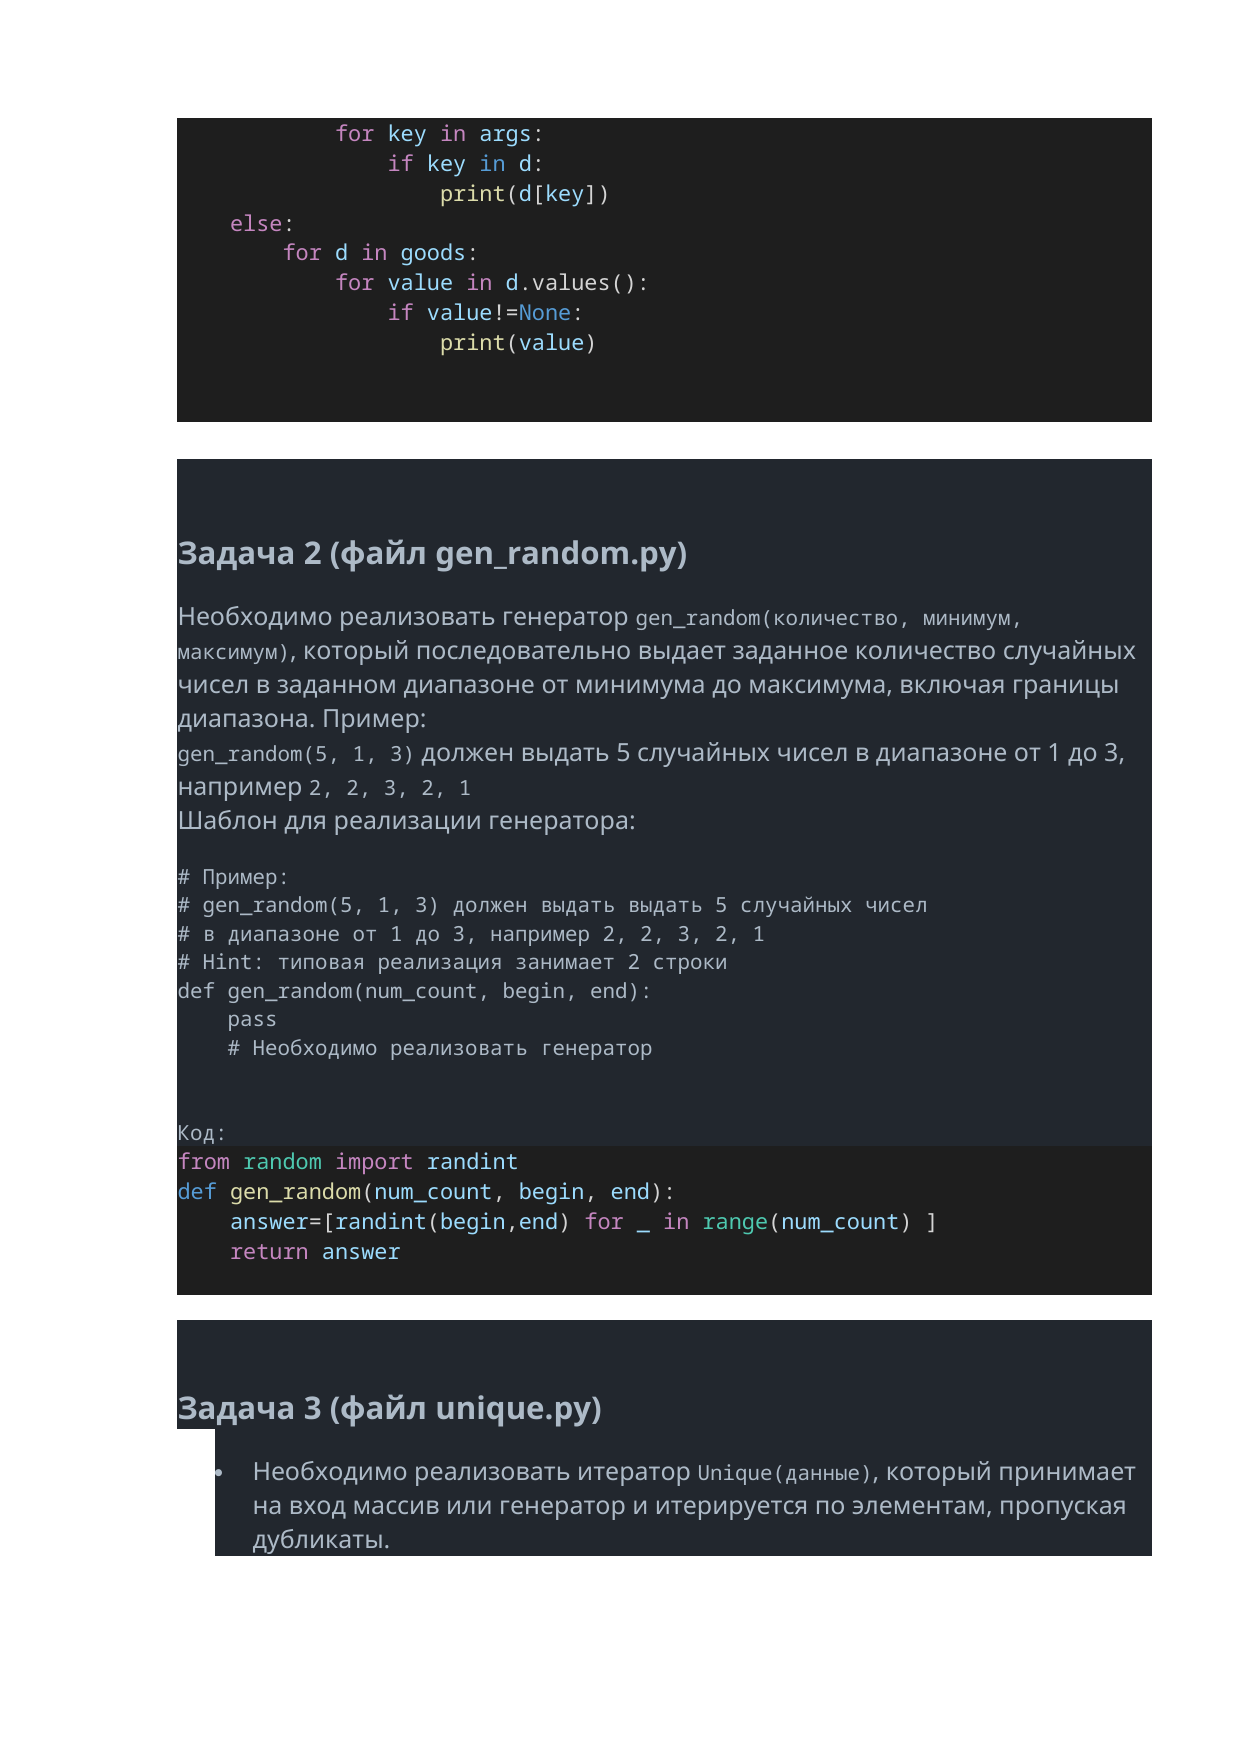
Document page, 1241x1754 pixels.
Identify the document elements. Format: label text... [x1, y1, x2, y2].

text Задача 2 (файл gen_random.py) [177, 531, 1152, 573]
text def gen_random(num_count, begin, end): [177, 1176, 1152, 1206]
text for key in args: [177, 118, 1152, 148]
text print(value) [177, 327, 1152, 356]
text if key in d: [177, 148, 1152, 178]
text # gen_random(5, 1, 3) должен выдать выдать 5 случайных чисел [177, 890, 1152, 919]
text pass [177, 1004, 1152, 1033]
text def gen_random(num_count, begin, end): [177, 976, 1152, 1004]
text Код: [177, 1118, 1152, 1146]
text Шаблон для реализации генератора: [177, 803, 1152, 837]
text return answer [177, 1236, 1152, 1266]
text Необходимо реализовать генератор gen_random(количество, минимум, максимум), который последовательно выдает заданное количество случайных чисел в заданном диапазоне от минимума до максимума, включая границы диапазона. Пример: [177, 598, 1152, 735]
text answer=[randint(begin,end) for _ in range(num_count) ] [177, 1206, 1152, 1236]
text gen_random(5, 1, 3) должен выдать 5 случайных чисел в диапазоне от 1 до 3, например 2, 2, 3, 2, 1 [177, 735, 1152, 803]
text from random import randint [177, 1146, 1152, 1176]
text Задача 3 (файл unique.py) [177, 1386, 1152, 1429]
text # Необходимо реализовать генератор [177, 1033, 1152, 1061]
text print(d[key]) [177, 178, 1152, 207]
text # Hint: типовая реализация занимает 2 строки [177, 947, 1152, 976]
text # в диапазоне от 1 до 3, например 2, 2, 3, 2, 1 [177, 919, 1152, 947]
text else: [177, 207, 1152, 237]
text # Пример: [177, 862, 1152, 890]
text for d in goods: [177, 237, 1152, 267]
text for value in d.values(): [177, 267, 1152, 297]
text if value!=None: [177, 297, 1152, 327]
list Необходимо реализовать итератор Unique(данные), который принимает на вход массив или генератор и итерируется по элементам, пропуская дубликаты. [215, 1454, 1152, 1556]
